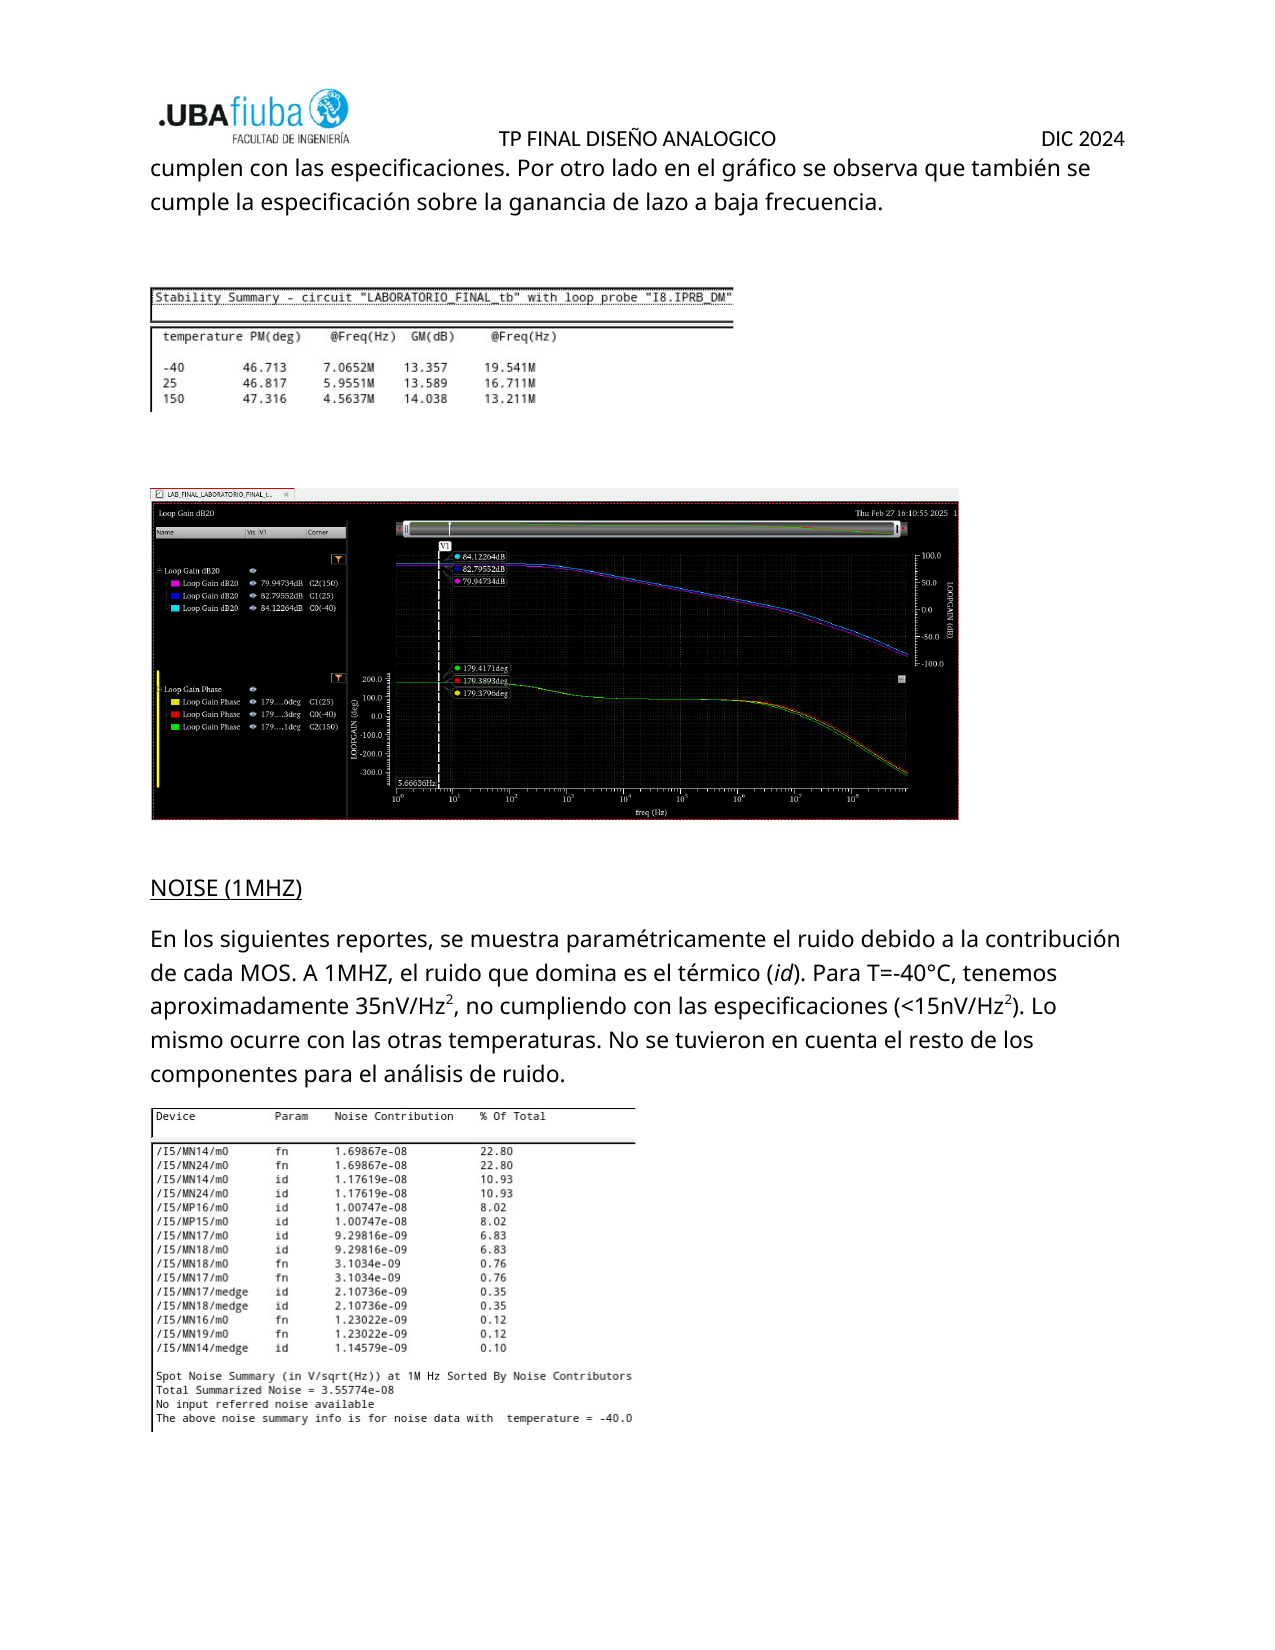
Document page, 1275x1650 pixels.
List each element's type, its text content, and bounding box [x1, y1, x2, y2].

picture [150, 488, 959, 820]
text NOISE (1MHZ) [150, 872, 1125, 903]
picture [150, 286, 734, 412]
picture [150, 75, 358, 147]
text En los siguientes reportes, se muestra paramétricamente el ruido debido a la contribución de cada MOS. A 1MHZ, el ruido que domina es el térmico (id). Para T=-40°C, tenemos aproximadamente 35nV/Hz2, no cumpliendo con las especificaciones (<15nV/Hz2). Lo mismo ocurre con las otras temperaturas. No se tuvieron en cuenta el resto de los componentes para el análisis de ruido. [150, 923, 1125, 1089]
picture [150, 1108, 636, 1432]
